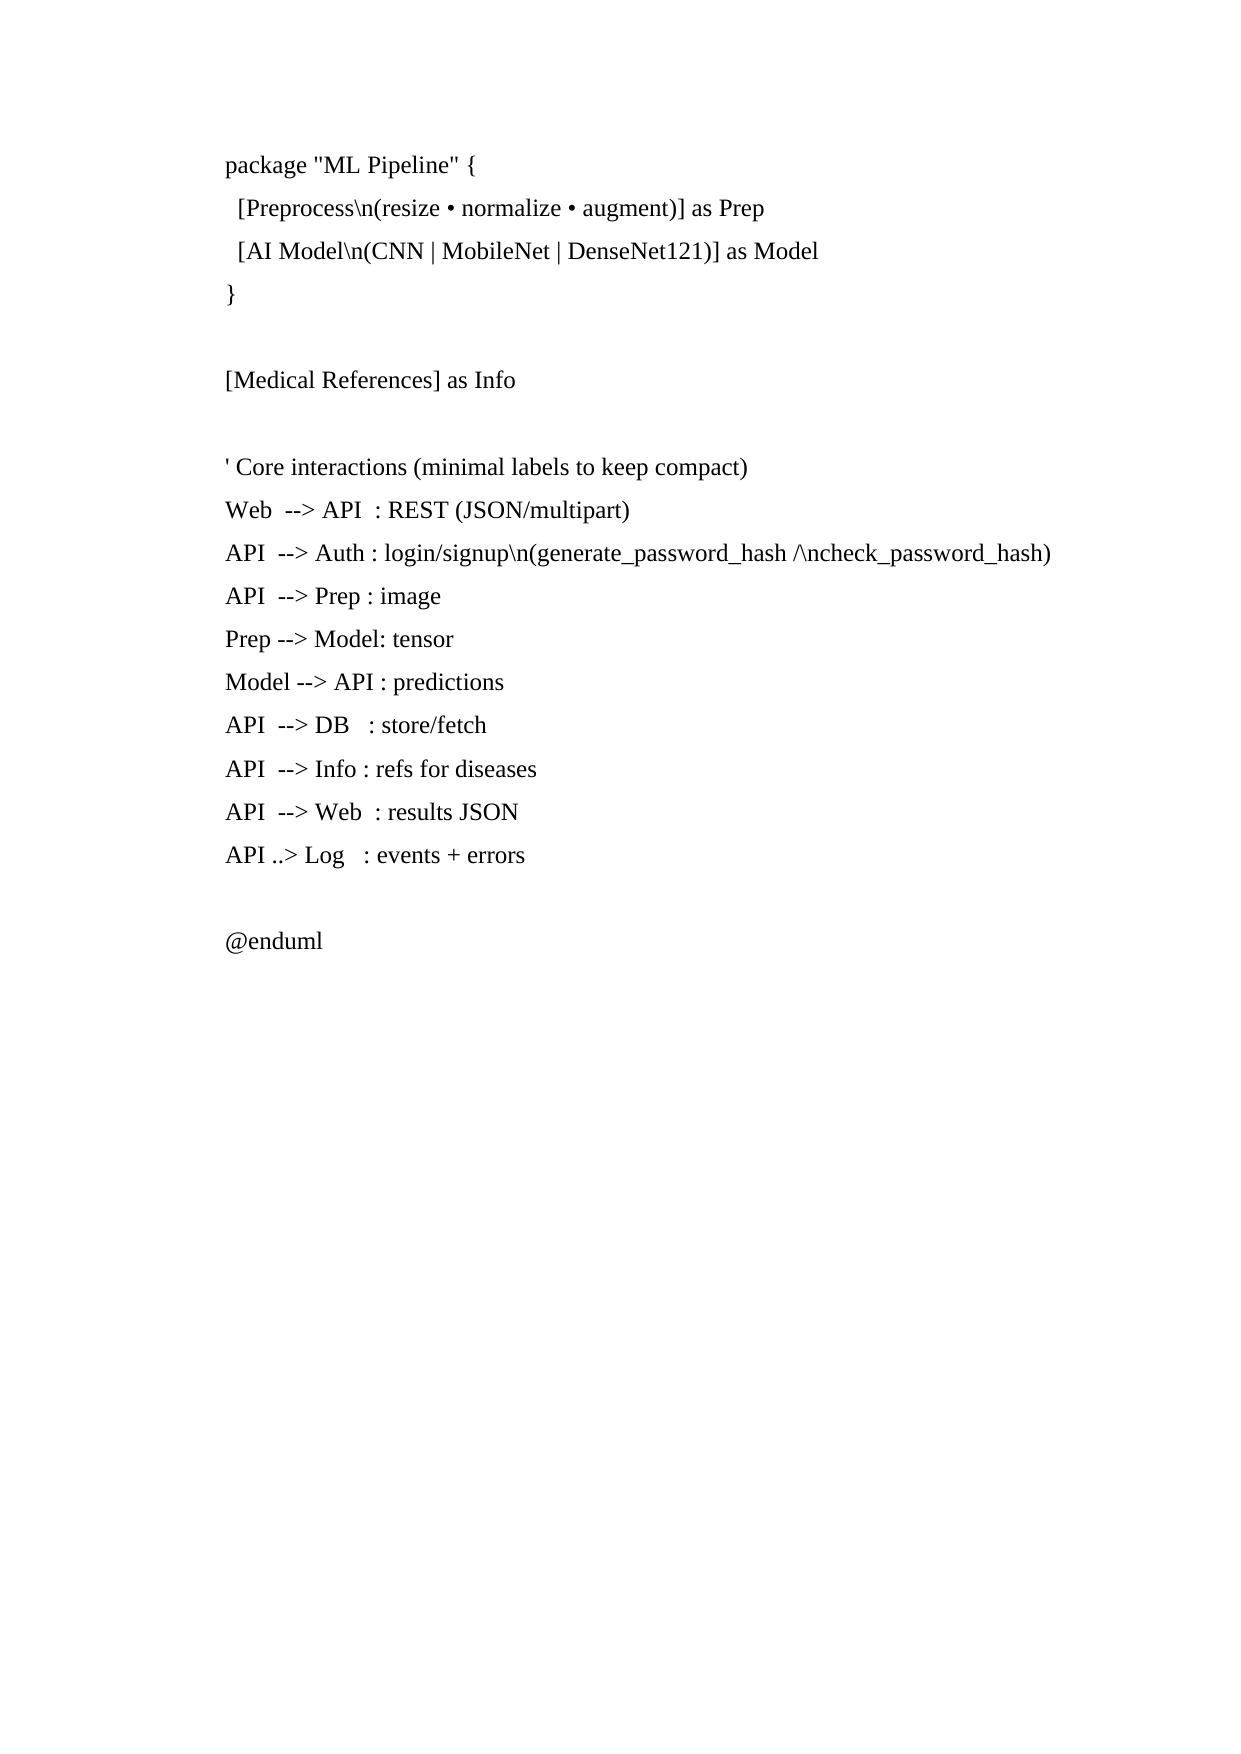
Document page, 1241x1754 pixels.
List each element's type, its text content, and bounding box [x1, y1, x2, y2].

text [Preprocess\n(resize • normalize • augment)] as Prep [225, 193, 1090, 222]
text package "ML Pipeline" { [225, 150, 1090, 179]
text API --> Prep : image [225, 581, 1090, 610]
text @enduml [225, 926, 1090, 955]
text API --> Auth : login/signup\n(generate_password_hash /\ncheck_password_hash) [225, 538, 1090, 567]
text [Medical References] as Info [225, 366, 1090, 394]
text API --> Info : refs for diseases [225, 754, 1090, 782]
text ' Core interactions (minimal labels to keep compact) [225, 452, 1090, 481]
text } [225, 279, 1090, 308]
text Web --> API : REST (JSON/multipart) [225, 495, 1090, 524]
text Model --> API : predictions [225, 667, 1090, 696]
text API --> DB : store/fetch [225, 711, 1090, 739]
text [AI Model\n(CNN | MobileNet | DenseNet121)] as Model [225, 236, 1090, 265]
text API --> Web : results JSON [225, 797, 1090, 826]
text Prep --> Model: tensor [225, 624, 1090, 653]
text API ..> Log : events + errors [225, 840, 1090, 869]
